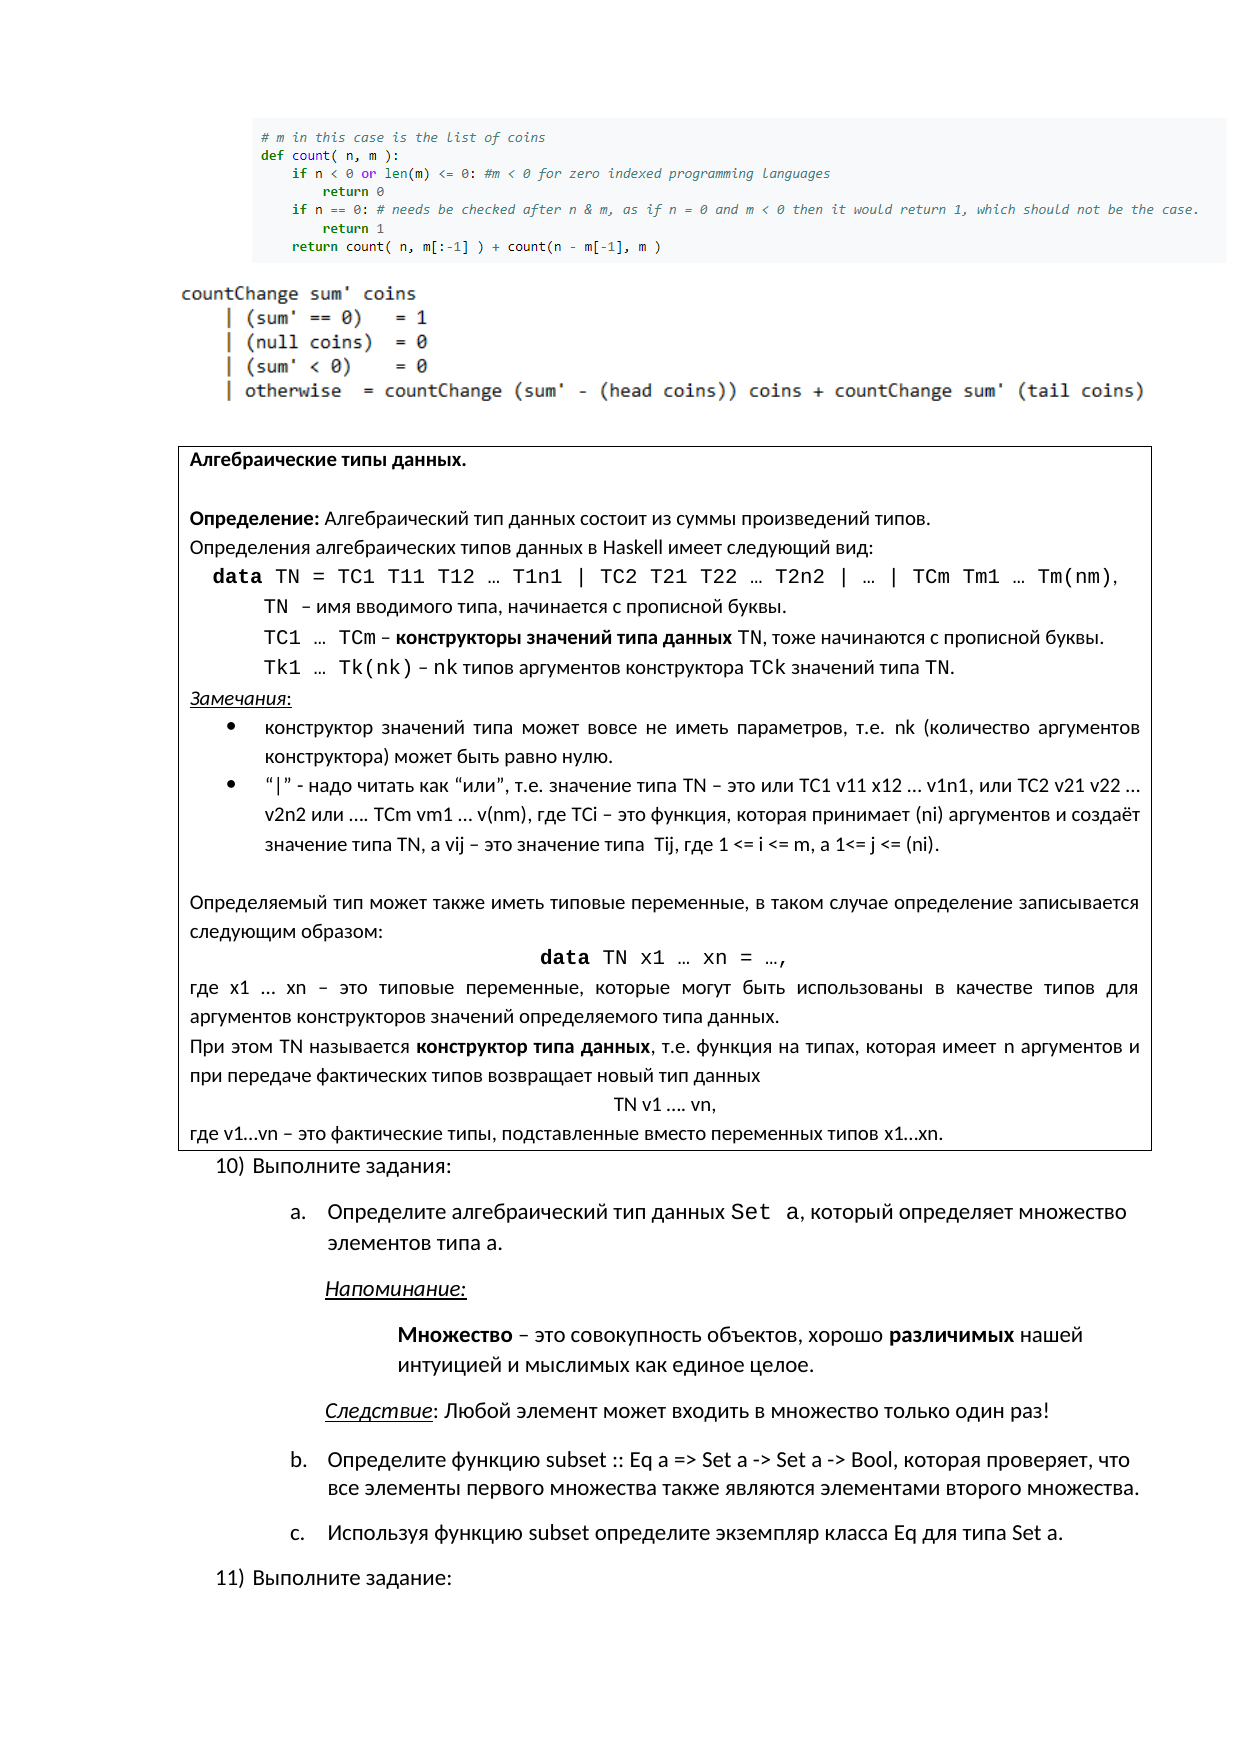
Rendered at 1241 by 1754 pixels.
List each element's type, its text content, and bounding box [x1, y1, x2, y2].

picture [177, 281, 1152, 428]
picture [252, 118, 1227, 263]
list Используя функцию subset определите экземпляр класса Eq для типа Set a. [290, 1518, 1152, 1546]
list Определите алгебраический тип данных Set a, который определяет множество элементов типа a. [290, 1197, 1152, 1256]
list Выполните задание: [215, 1563, 1152, 1591]
list Выполните задания: [215, 1151, 1152, 1179]
table_header Алгебраические типы данных. Определение: Алгебраический тип данных состоит из суммы произведений типов. Определения алгебраических типов данных в Haskell имеет следующий вид: data TN = TC1 T11 T12 … T1n1 | TC2 T21 T22 … T2n2 | … | TCm Tm1 … Tm(nm), TN – имя вводимого типа, начинается с прописной буквы. TC1 … TCm – конструкторы значений типа данных TN, тоже начинаются с прописной буквы. Tk1 … Tk(nk) – nk типов аргументов конструктора TCk значений типа TN. Замечания: конструктор значений типа может вовсе не иметь параметров, т.е. nk (количество аргументов конструктора) может быть равно нулю. “|” - надо читать как “или”, т.е. значение типа TN – это или TC1 v11 x12 … v1n1, или TC2 v21 v22 … v2n2 или …. TCm vm1 … v(nm), где TCi – это функция, которая принимает (ni) аргументов и создаёт значение типа TN, а vij – это значение типа Tij, где 1 <= i <= m, а 1<= j <= (ni). Определяемый тип может также иметь типовые переменные, в таком случае определение записывается следующим образом: data TN x1 … xn = …, где x1 … xn – это типовые переменные, которые могут быть использованы в качестве типов для аргументов конструкторов значений определяемого типа данных. При этом TN называется конструктор типа данных, т.е. функция на типах, которая имеет n аргументов и при передаче фактических типов возвращает новый тип данных TN v1 …. vn, где v1…vn – это фактические типы, подставленные вместо переменных типов x1…xn. [179, 447, 1151, 1150]
list Определите функцию subset :: Eq a => Set a -> Set a -> Bool, которая проверяет, что все элементы первого множества также являются элементами второго множества. [290, 1446, 1152, 1502]
list Напоминание: [325, 1274, 1152, 1302]
list Следствие: Любой элемент может входить в множество только один раз! [325, 1397, 1152, 1425]
list Множество – это совокупность объектов, хорошо различимых нашей интуицией и мыслимых как единое целое. [397, 1321, 1152, 1378]
